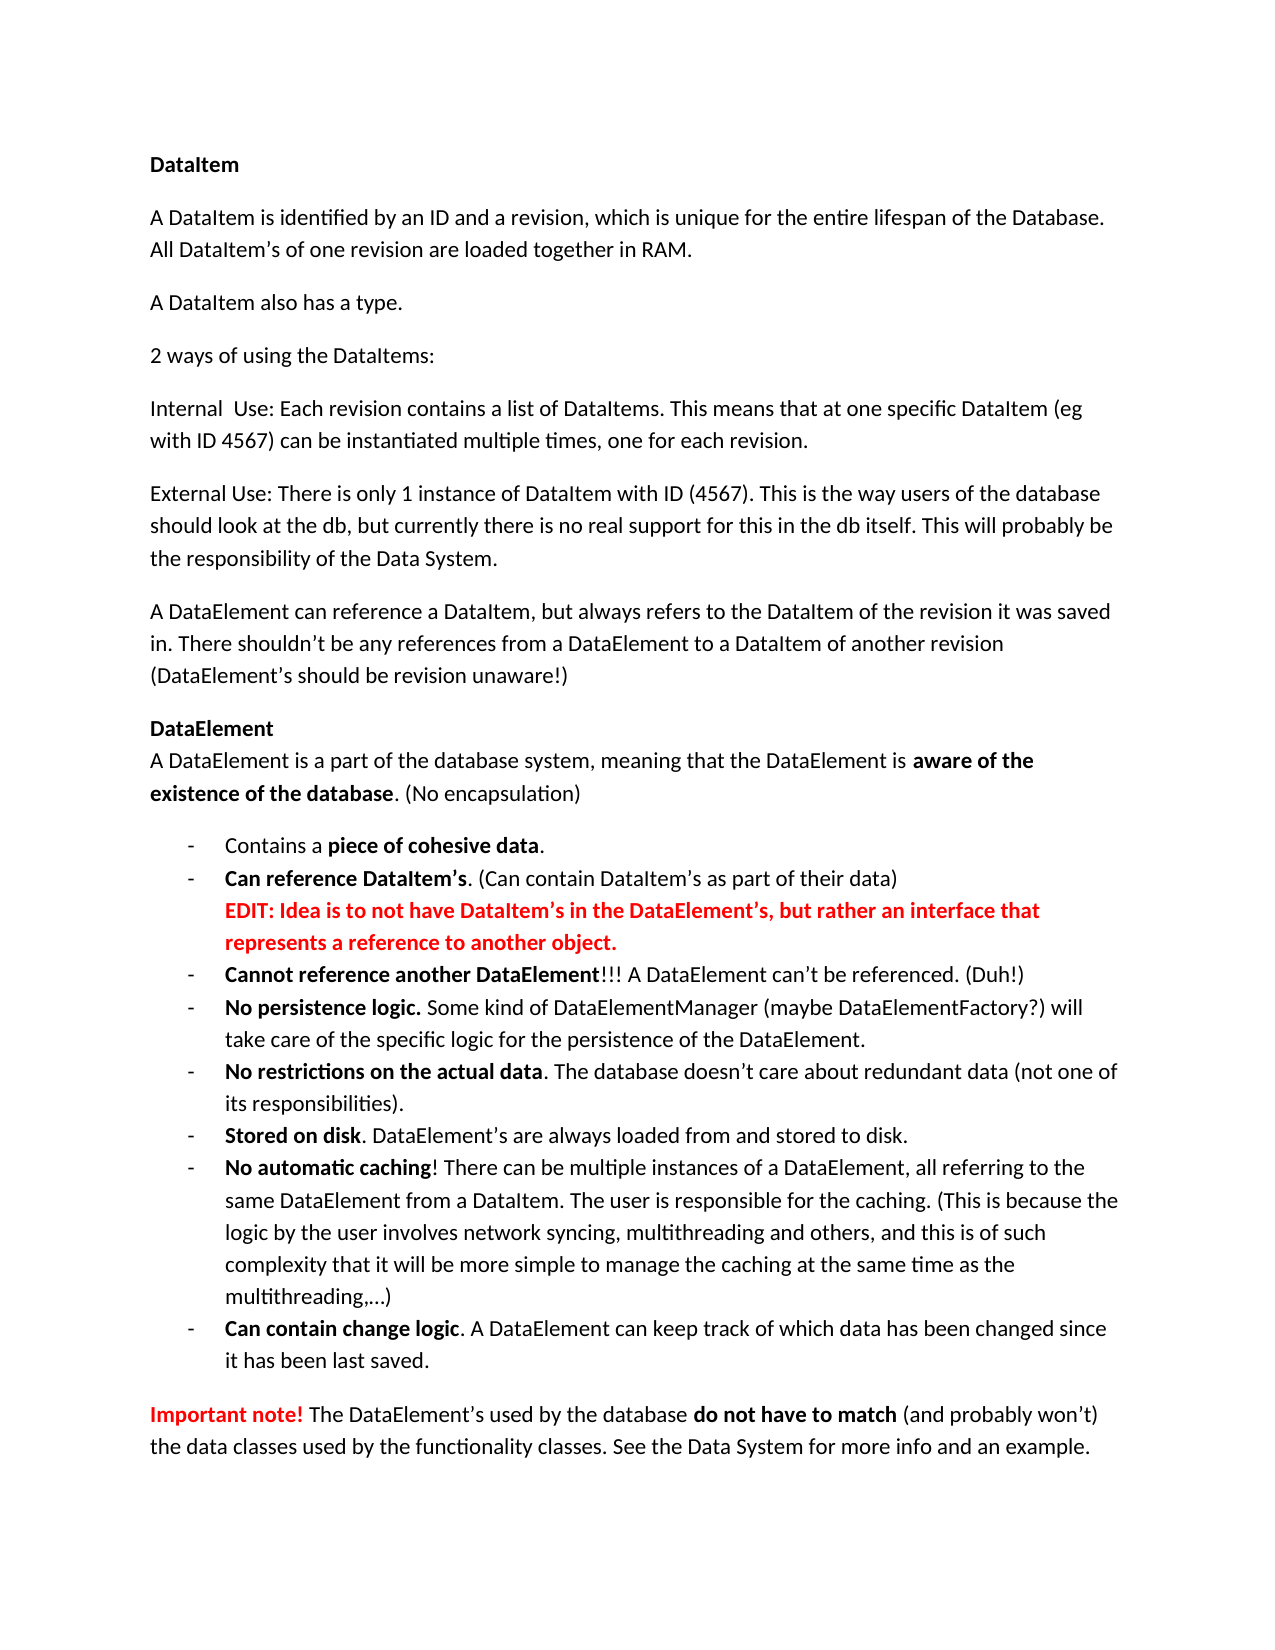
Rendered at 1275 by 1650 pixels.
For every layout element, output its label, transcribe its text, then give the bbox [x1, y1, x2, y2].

list Can reference DataItem’s. (Can contain DataItem’s as part of their data) EDIT: Idea is to not have DataItem’s in the DataElement’s, but rather an interface that represents a reference to another object. [187, 864, 1125, 956]
list Can contain change logic. A DataElement can keep track of which data has been changed since it has been last saved. [187, 1314, 1125, 1375]
list Stored on disk. DataElement’s are always loaded from and stored to disk. [187, 1121, 1125, 1149]
text External Use: There is only 1 instance of DataItem with ID (4567). This is the way users of the database should look at the db, but currently there is no real support for this in the db itself. This will probably be the responsibility of the Data System. [150, 479, 1125, 572]
list No persistence logic. Some kind of DataElementManager (maybe DataElementFactory?) will take care of the specific logic for the persistence of the DataElement. [187, 993, 1125, 1053]
text A DataItem also has a type. [150, 288, 1125, 316]
text Internal Use: Each revision contains a list of DataItems. This means that at one specific DataItem (eg with ID 4567) can be instantiated multiple times, one for each revision. [150, 394, 1125, 454]
text DataElement A DataElement is a part of the database system, meaning that the DataElement is aware of the existence of the database. (No encapsulation) [150, 714, 1125, 807]
list No automatic caching! There can be multiple instances of a DataElement, all referring to the same DataElement from a DataItem. The user is responsible for the caching. (This is because the logic by the user involves network syncing, multithreading and others, and this is of such complexity that it will be more simple to manage the caching at the same time as the multithreading,…) [187, 1153, 1125, 1310]
text 2 ways of using the DataItems: [150, 341, 1125, 369]
list No restrictions on the actual data. The database doesn’t care about redundant data (not one of its responsibilities). [187, 1057, 1125, 1117]
text DataItem [150, 150, 1125, 178]
list Contains a piece of cohesive data. [187, 832, 1125, 860]
text A DataElement can reference a DataItem, but always refers to the DataItem of the revision it was saved in. There shouldn’t be any references from a DataElement to a DataItem of another revision (DataElement’s should be revision unaware!) [150, 597, 1125, 689]
text A DataItem is identified by an ID and a revision, which is unique for the entire lifespan of the Database. All DataItem’s of one revision are loaded together in RAM. [150, 203, 1125, 263]
text Important note! The DataElement’s used by the database do not have to match (and probably won’t) the data classes used by the functionality classes. See the Data System for more info and an example. [150, 1400, 1125, 1460]
list Cannot reference another DataElement!!! A DataElement can’t be referenced. (Duh!) [187, 960, 1125, 988]
